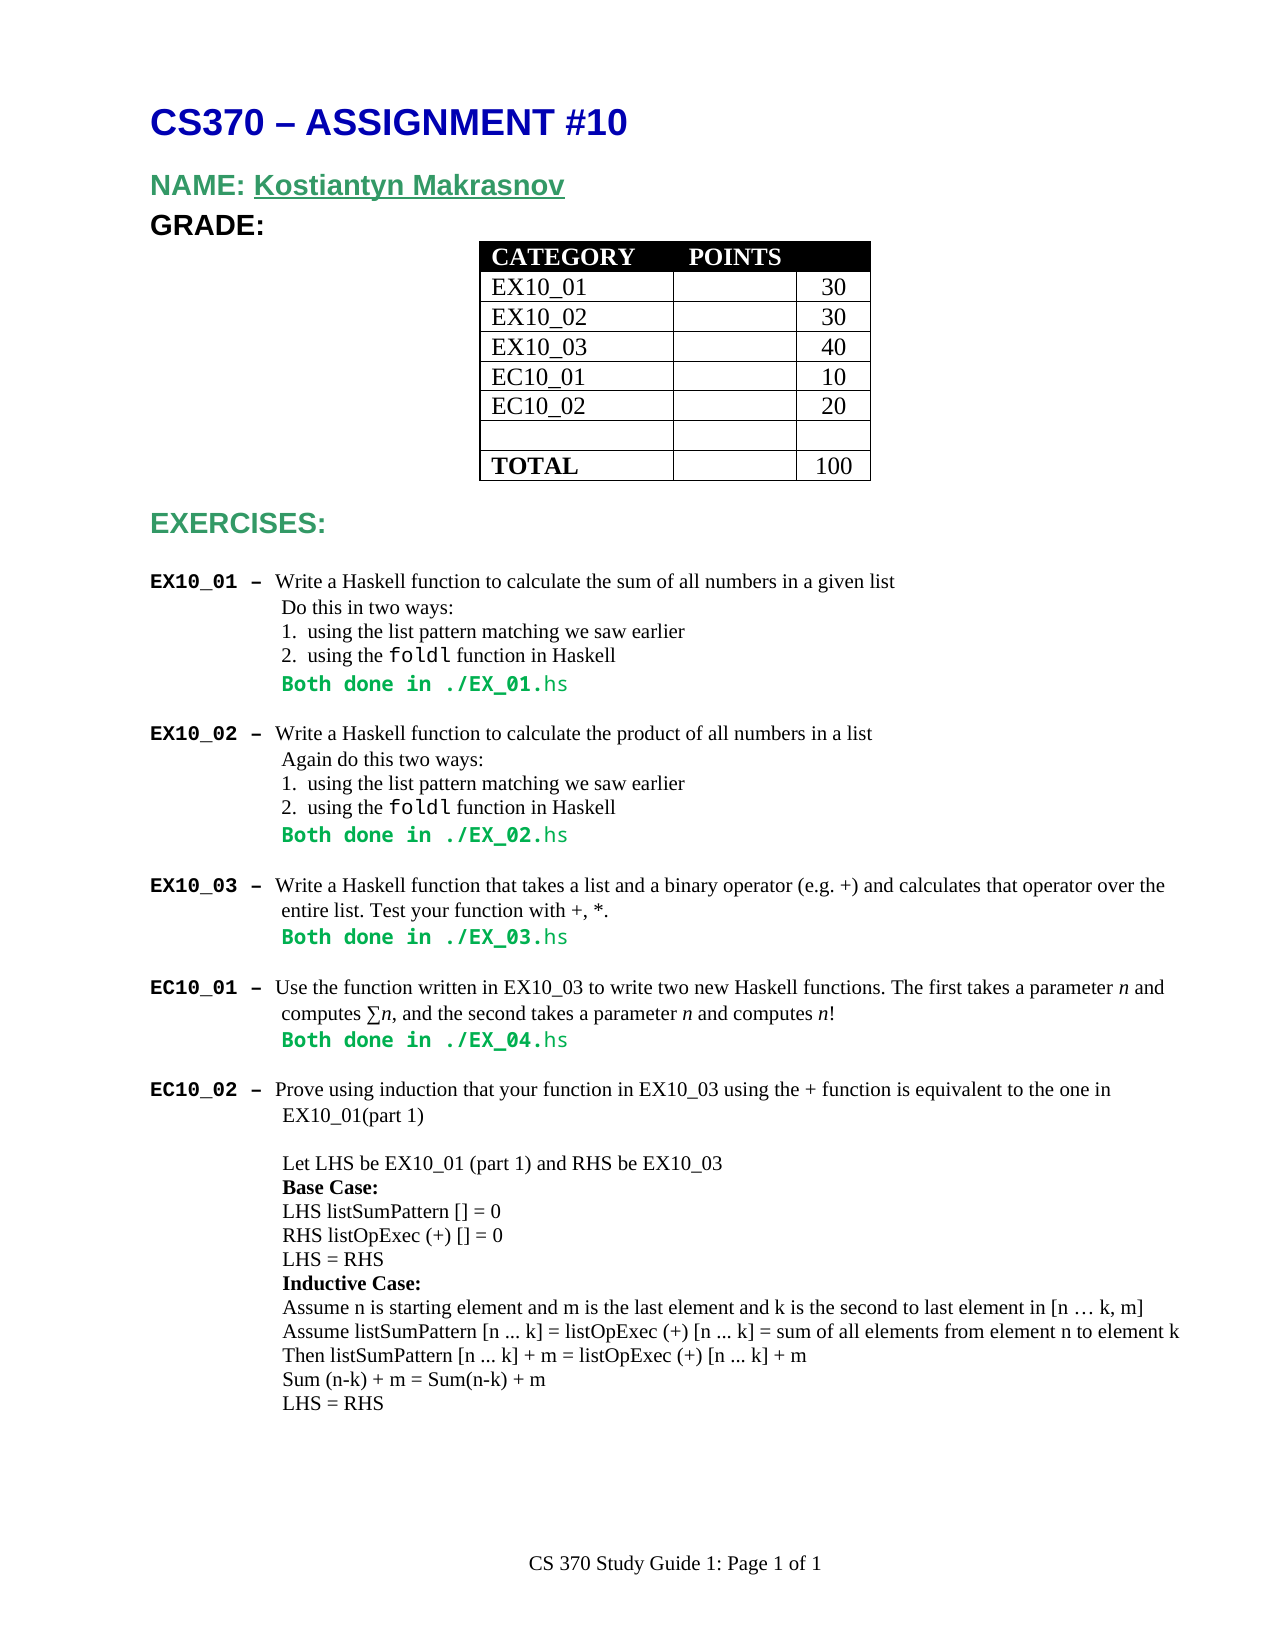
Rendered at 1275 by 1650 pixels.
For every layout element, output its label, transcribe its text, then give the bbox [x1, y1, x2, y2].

subtitle NAME: Kostiantyn Makrasnov [150, 168, 1200, 202]
text EC10_02 – Prove using induction that your function in EX10_03 using the + function is equivalent to the one in EX10_01(part 1) [150, 1077, 1200, 1127]
table_cell 40 [797, 332, 870, 361]
text Both done in ./EX_01.hs [150, 669, 1200, 697]
text Inductive Case: [207, 1271, 1200, 1295]
table_cell [674, 421, 796, 450]
text EC10_01 – Use the function written in EX10_03 to write two new Haskell functions. The first takes a parameter n and computes ∑n, and the second takes a parameter n and computes n! [150, 975, 1200, 1025]
text Then listSumPattern [n ... k] + m = listOpExec (+) [n ... k] + m [207, 1343, 1200, 1367]
table_cell EX10_01 [481, 272, 673, 301]
table_cell [481, 421, 673, 450]
table_cell 100 [797, 451, 870, 480]
table_cell [797, 421, 870, 450]
table_cell [674, 332, 796, 361]
text LHS = RHS [207, 1391, 1200, 1415]
table_cell 30 [797, 272, 870, 301]
text EX10_01 – Write a Haskell function to calculate the sum of all numbers in a given list Do this in two ways: 1. using the list pattern matching we saw earlier 2. using the foldl function in Haskell [150, 569, 1200, 669]
table_cell [674, 451, 796, 480]
table_header POINTS [674, 243, 796, 271]
text LHS listSumPattern [] = 0 [207, 1199, 1200, 1223]
table_header CATEGORY [481, 243, 673, 271]
table_cell TOTAL [481, 451, 673, 480]
text EX10_03 – Write a Haskell function that takes a list and a binary operator (e.g. +) and calculates that operator over the entire list. Test your function with +, *. [150, 873, 1200, 922]
text GRADE: [150, 208, 1200, 241]
text Assume n is starting element and m is the last element and k is the second to last element in [n … k, m] [207, 1295, 1200, 1319]
text RHS listOpExec (+) [] = 0 [207, 1223, 1200, 1247]
text LHS = RHS [207, 1247, 1200, 1271]
table_cell [674, 272, 796, 301]
text Let LHS be EX10_01 (part 1) and RHS be EX10_03 [282, 1151, 1200, 1175]
text Both done in ./EX_02.hs [150, 821, 1200, 849]
text Assume listSumPattern [n ... k] = listOpExec (+) [n ... k] = sum of all elements from element n to element k [207, 1319, 1200, 1343]
table_header [797, 243, 870, 271]
table_cell EX10_02 [481, 302, 673, 331]
table_cell 10 [797, 362, 870, 390]
subtitle CS370 – ASSIGNMENT #10 [150, 100, 1200, 143]
table_cell 20 [797, 391, 870, 420]
table_cell [674, 362, 796, 390]
table_cell 30 [797, 302, 870, 331]
text Sum (n-k) + m = Sum(n-k) + m [207, 1367, 1200, 1391]
subtitle EXERCISES: [150, 506, 1200, 539]
text EX10_02 – Write a Haskell function to calculate the product of all numbers in a list Again do this two ways: 1. using the list pattern matching we saw earlier 2. using the foldl function in Haskell [150, 721, 1200, 821]
table_cell EX10_03 [481, 332, 673, 361]
text Both done in ./EX_03.hs [281, 922, 1200, 951]
table_cell EC10_02 [481, 391, 673, 420]
text Both done in ./EX_04.hs [281, 1025, 1200, 1053]
table_cell [674, 391, 796, 420]
table_cell [674, 302, 796, 331]
table_cell EC10_01 [481, 362, 673, 390]
text Base Case: [282, 1175, 1200, 1199]
